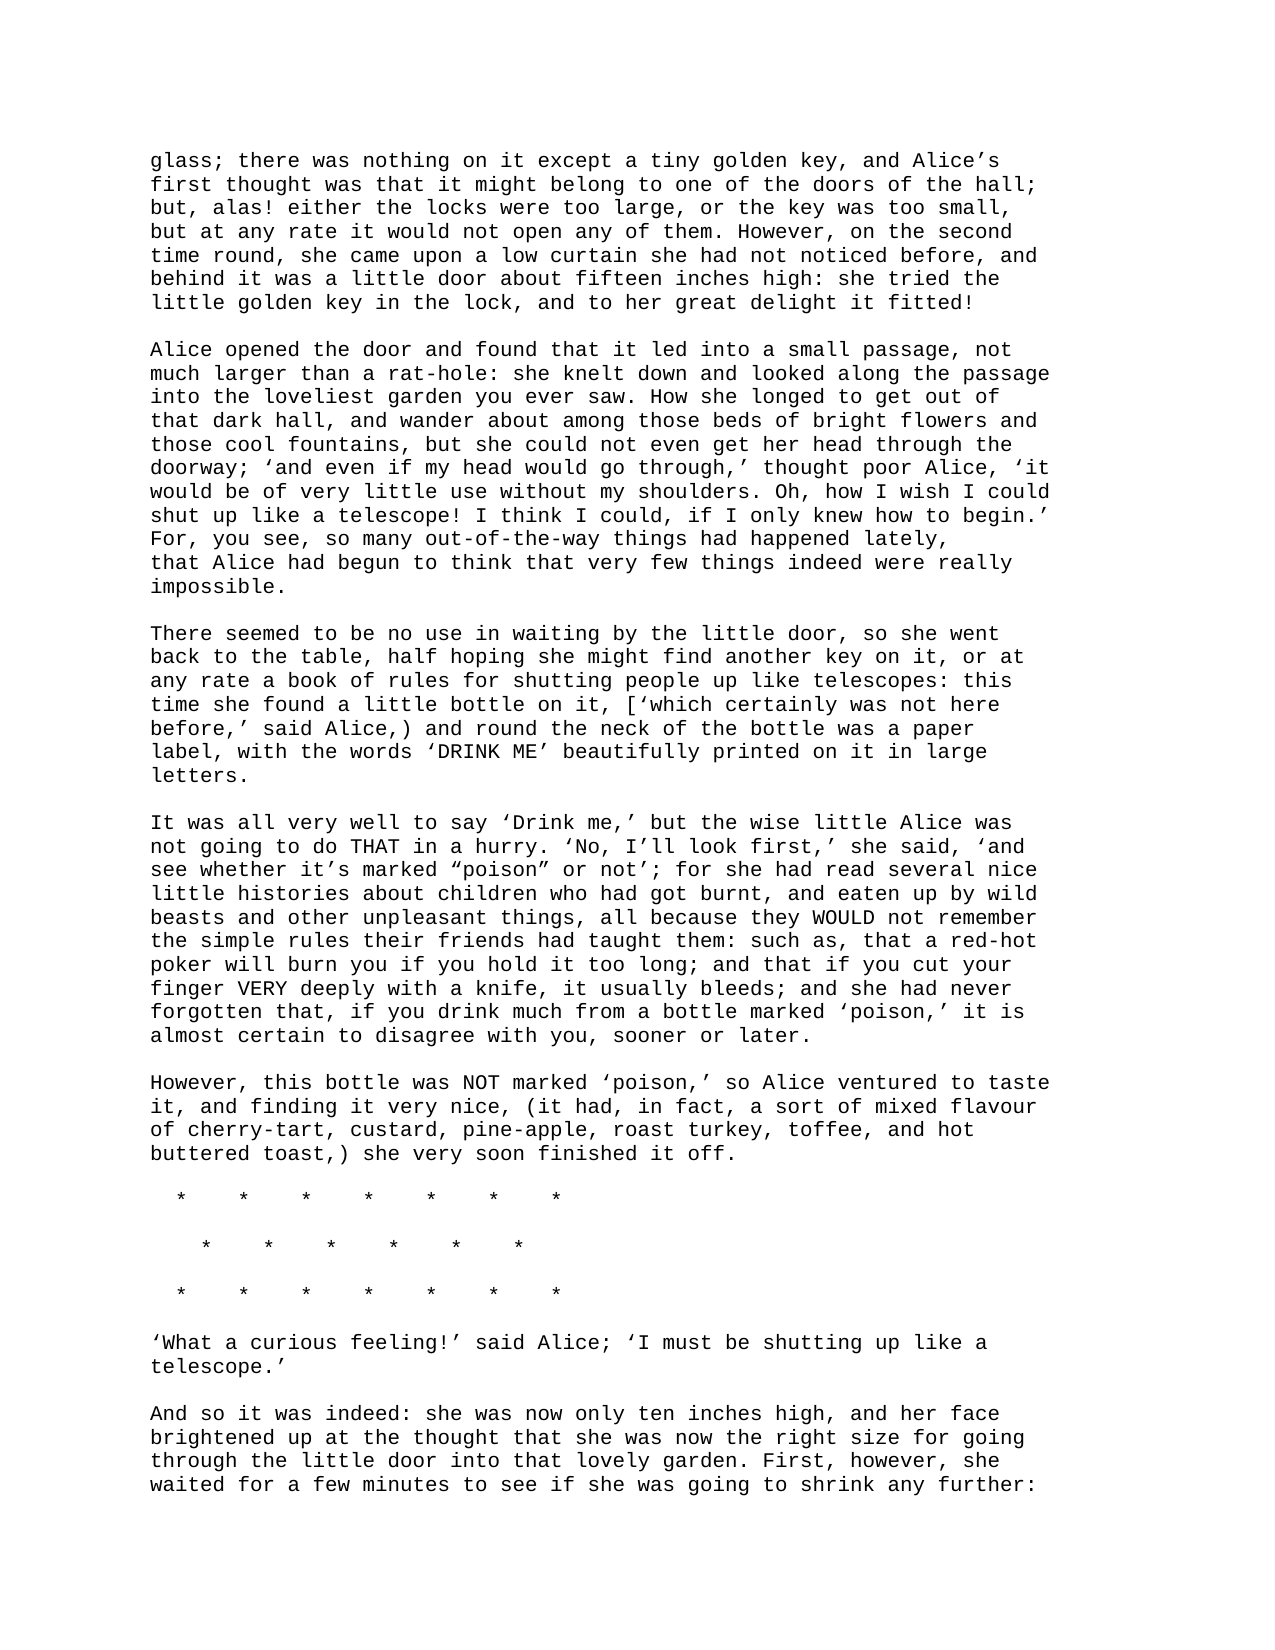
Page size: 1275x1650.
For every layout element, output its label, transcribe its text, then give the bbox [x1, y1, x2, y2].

text of cherry-tart, custard, pine-apple, roast turkey, toffee, and hot [150, 1119, 1125, 1143]
text It was all very well to say ‘Drink me,’ but the wise little Alice was [150, 812, 1125, 836]
text For, you see, so many out-of-the-way things had happened lately, [150, 528, 1125, 552]
text * * * * * * * [150, 1190, 1125, 1214]
text but at any rate it would not open any of them. However, on the second [150, 221, 1125, 244]
text that dark hall, and wander about among those beds of bright flowers and [150, 410, 1125, 434]
text label, with the words ‘DRINK ME’ beautifully printed on it in large [150, 741, 1125, 765]
text before,’ said Alice,) and round the neck of the bottle was a paper [150, 717, 1125, 741]
text but, alas! either the locks were too large, or the key was too small, [150, 197, 1125, 221]
text forgotten that, if you drink much from a bottle marked ‘poison,’ it is [150, 1001, 1125, 1025]
text * * * * * * [150, 1238, 1125, 1261]
text much larger than a rat-hole: she knelt down and looked along the passage [150, 363, 1125, 386]
text poker will burn you if you hold it too long; and that if you cut your [150, 954, 1125, 978]
text glass; there was nothing on it except a tiny golden key, and Alice’s [150, 150, 1125, 174]
text And so it was indeed: she was now only ten inches high, and her face [150, 1403, 1125, 1427]
text shut up like a telescope! I think I could, if I only knew how to begin.’ [150, 505, 1125, 528]
text through the little door into that lovely garden. First, however, she [150, 1451, 1125, 1474]
text impossible. [150, 576, 1125, 599]
text finger VERY deeply with a knife, it usually bleeds; and she had never [150, 978, 1125, 1001]
text brightened up at the thought that she was now the right size for going [150, 1427, 1125, 1451]
text not going to do THAT in a hurry. ‘No, I’ll look first,’ she said, ‘and [150, 836, 1125, 859]
text would be of very little use without my shoulders. Oh, how I wish I could [150, 481, 1125, 505]
text beasts and other unpleasant things, all because they WOULD not remember [150, 907, 1125, 930]
text back to the table, half hoping she might find another key on it, or at [150, 647, 1125, 670]
text There seemed to be no use in waiting by the little door, so she went [150, 623, 1125, 647]
text it, and finding it very nice, (it had, in fact, a sort of mixed flavour [150, 1096, 1125, 1119]
text doorway; ‘and even if my head would go through,’ thought poor Alice, ‘it [150, 457, 1125, 481]
text buttered toast,) she very soon finished it off. [150, 1143, 1125, 1167]
text almost certain to disagree with you, sooner or later. [150, 1025, 1125, 1048]
text ‘What a curious feeling!’ said Alice; ‘I must be shutting up like a [150, 1332, 1125, 1356]
text time round, she came upon a low curtain she had not noticed before, and [150, 244, 1125, 268]
text those cool fountains, but she could not even get her head through the [150, 434, 1125, 457]
text see whether it’s marked “poison” or not’; for she had read several nice [150, 859, 1125, 883]
text telescope.’ [150, 1356, 1125, 1379]
text first thought was that it might belong to one of the doors of the hall; [150, 174, 1125, 197]
text Alice opened the door and found that it led into a small passage, not [150, 339, 1125, 363]
text that Alice had begun to think that very few things indeed were really [150, 552, 1125, 576]
text any rate a book of rules for shutting people up like telescopes: this [150, 670, 1125, 694]
text the simple rules their friends had taught them: such as, that a red-hot [150, 930, 1125, 954]
text into the loveliest garden you ever saw. How she longed to get out of [150, 386, 1125, 410]
text waited for a few minutes to see if she was going to shrink any further: [150, 1474, 1125, 1498]
text * * * * * * * [150, 1285, 1125, 1309]
text little histories about children who had got burnt, and eaten up by wild [150, 883, 1125, 907]
text behind it was a little door about fifteen inches high: she tried the [150, 268, 1125, 292]
text time she found a little bottle on it, [‘which certainly was not here [150, 694, 1125, 717]
text However, this bottle was NOT marked ‘poison,’ so Alice ventured to taste [150, 1072, 1125, 1096]
text little golden key in the lock, and to her great delight it fitted! [150, 292, 1125, 316]
text letters. [150, 765, 1125, 788]
